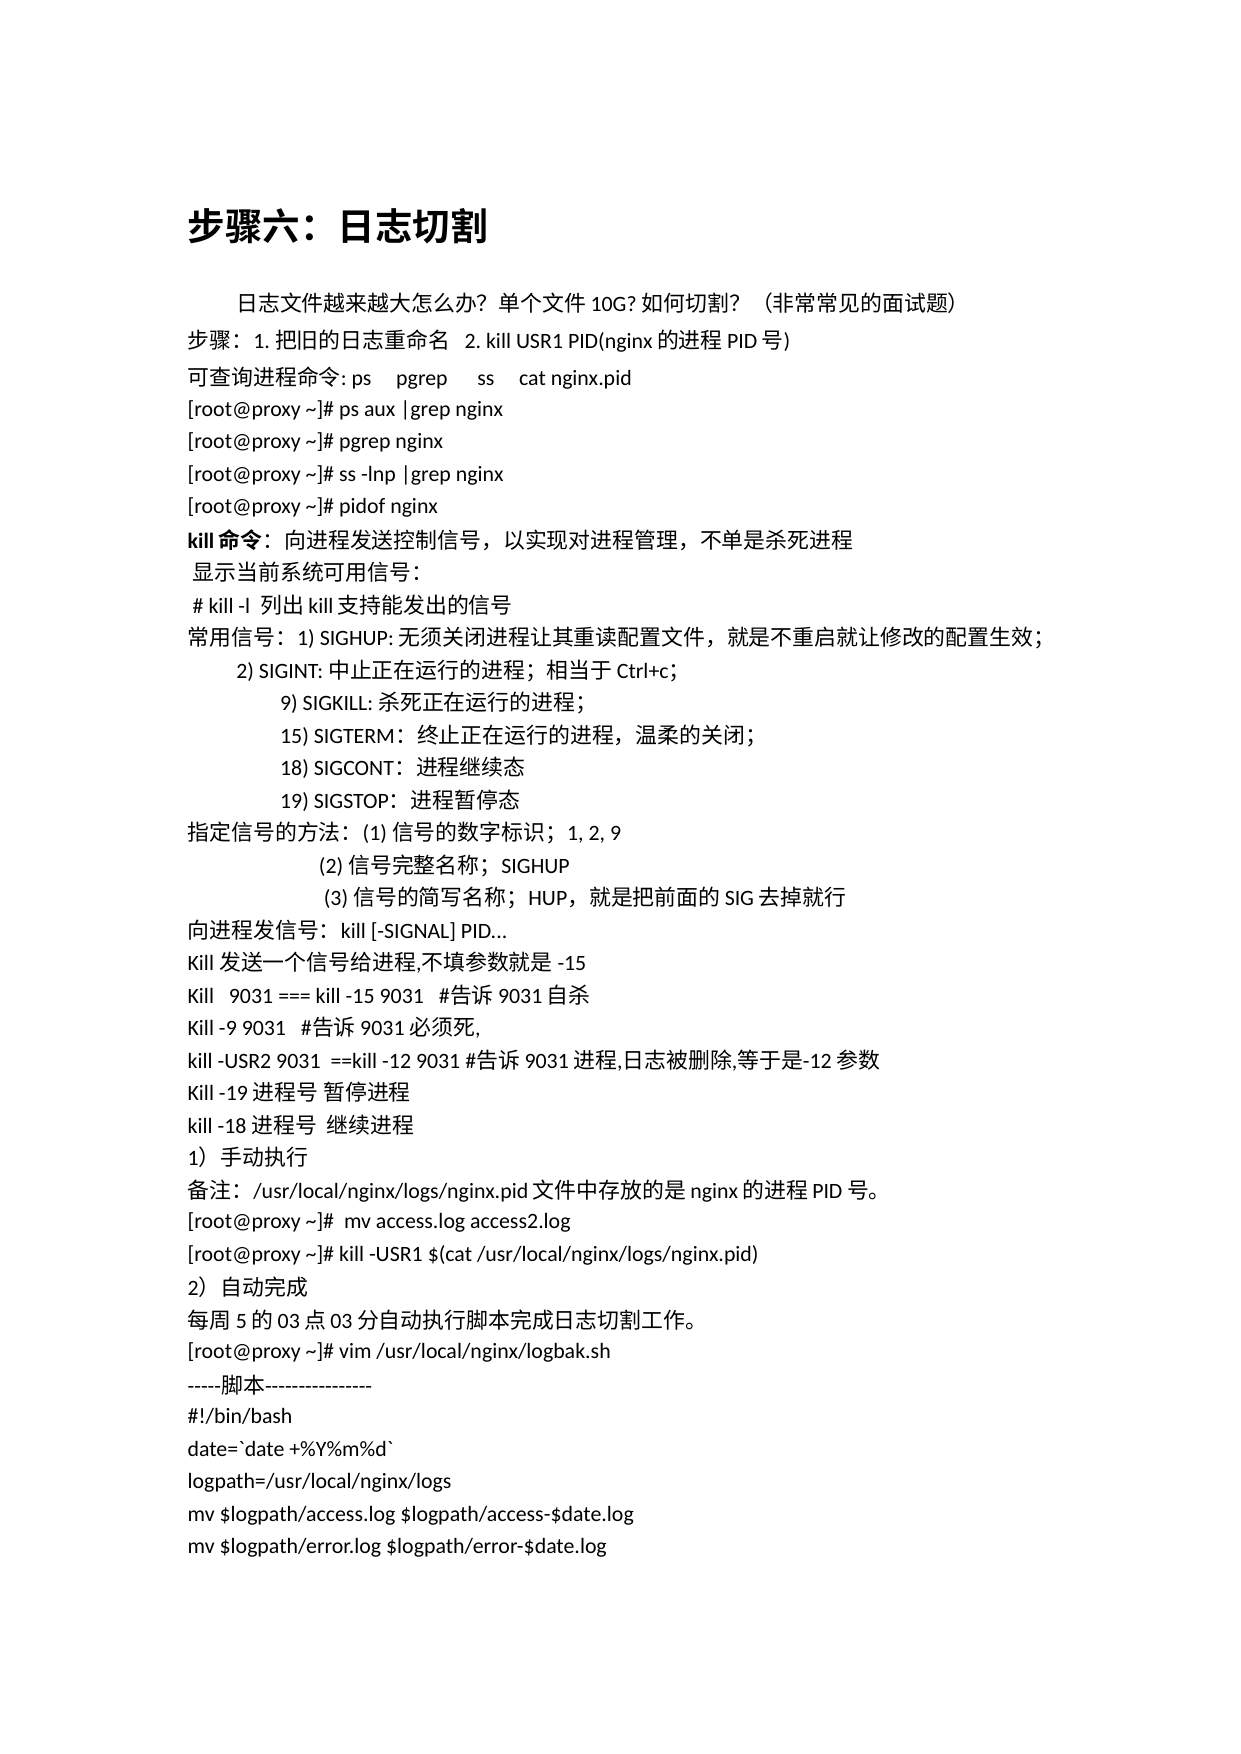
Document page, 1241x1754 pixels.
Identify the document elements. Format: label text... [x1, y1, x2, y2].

text [root@proxy ~]# vim /usr/local/nginx/logbak.sh [187, 1335, 1053, 1367]
text 常用信号：1) SIGHUP: 无须关闭进程让其重读配置文件，就是不重启就让修改的配置生效； [187, 620, 1053, 652]
text [root@proxy ~]# pgrep nginx [187, 425, 1053, 457]
text [root@proxy ~]# pidof nginx [187, 490, 1053, 522]
text [root@proxy ~]# ps aux |grep nginx [187, 392, 1053, 425]
text #!/bin/bash [187, 1400, 1053, 1432]
text Kill -9 9031 #告诉9031 必须死, [187, 1010, 1053, 1042]
text 19) SIGSTOP：进程暂停态 [187, 782, 1053, 815]
text 18) SIGCONT：进程继续态 [187, 750, 1053, 782]
text 备注：/usr/local/nginx/logs/nginx.pid文件中存放的是nginx的进程PID号。 [187, 1172, 1053, 1205]
text 2）自动完成 [187, 1270, 1053, 1302]
subtitle 步骤六：日志切割 [187, 191, 1053, 256]
text # kill -l 列出kill支持能发出的信号 [187, 587, 1053, 620]
text kill -18 进程号 继续进程 [187, 1107, 1053, 1140]
text -----脚本---------------- [187, 1367, 1053, 1400]
text 1）手动执行 [187, 1140, 1053, 1172]
text 向进程发信号：kill [-SIGNAL] PID... [187, 912, 1053, 945]
text Kill 发送一个信号给进程,不填参数就是 -15 [187, 945, 1053, 977]
text mv $logpath/error.log $logpath/error-$date.log [187, 1530, 1053, 1562]
text (3) 信号的简写名称；HUP，就是把前面的SIG去掉就行 [187, 880, 1053, 912]
text 9) SIGKILL: 杀死正在运行的进程； [187, 685, 1053, 717]
text Kill -19 进程号 暂停进程 [187, 1075, 1053, 1107]
text 每周5的03点03分自动执行脚本完成日志切割工作。 [187, 1302, 1053, 1335]
text 指定信号的方法：(1) 信号的数字标识；1, 2, 9 [187, 815, 1053, 847]
text (2) 信号完整名称；SIGHUP [187, 847, 1053, 880]
text date=`date +%Y%m%d` [187, 1432, 1053, 1465]
text [root@proxy ~]# kill -USR1 $(cat /usr/local/nginx/logs/nginx.pid) [187, 1237, 1053, 1270]
text [root@proxy ~]# ss -lnp |grep nginx [187, 457, 1053, 490]
text 2) SIGINT: 中止正在运行的进程；相当于Ctrl+c； [187, 652, 1053, 685]
text 日志文件越来越大怎么办？单个文件10G? 如何切割？（非常常见的面试题） [192, 285, 1048, 318]
text Kill 9031 === kill -15 9031 #告诉9031自杀 [187, 977, 1053, 1010]
text 步骤：1. 把旧的日志重命名 2. kill USR1 PID(nginx的进程PID号) [187, 322, 1048, 355]
text kill命令：向进程发送控制信号，以实现对进程管理，不单是杀死进程 [187, 522, 1053, 555]
text kill -USR2 9031 ==kill -12 9031 #告诉9031进程,日志被删除,等于是-12参数 [187, 1042, 1053, 1075]
text [root@proxy ~]# mv access.log access2.log [187, 1205, 1053, 1237]
text mv $logpath/access.log $logpath/access-$date.log [187, 1497, 1053, 1530]
text 可查询进程命令: ps pgrep ss cat nginx.pid [187, 360, 1053, 392]
text 15) SIGTERM：终止正在运行的进程，温柔的关闭； [187, 717, 1053, 750]
text 显示当前系统可用信号： [187, 555, 1053, 587]
text logpath=/usr/local/nginx/logs [187, 1465, 1053, 1497]
